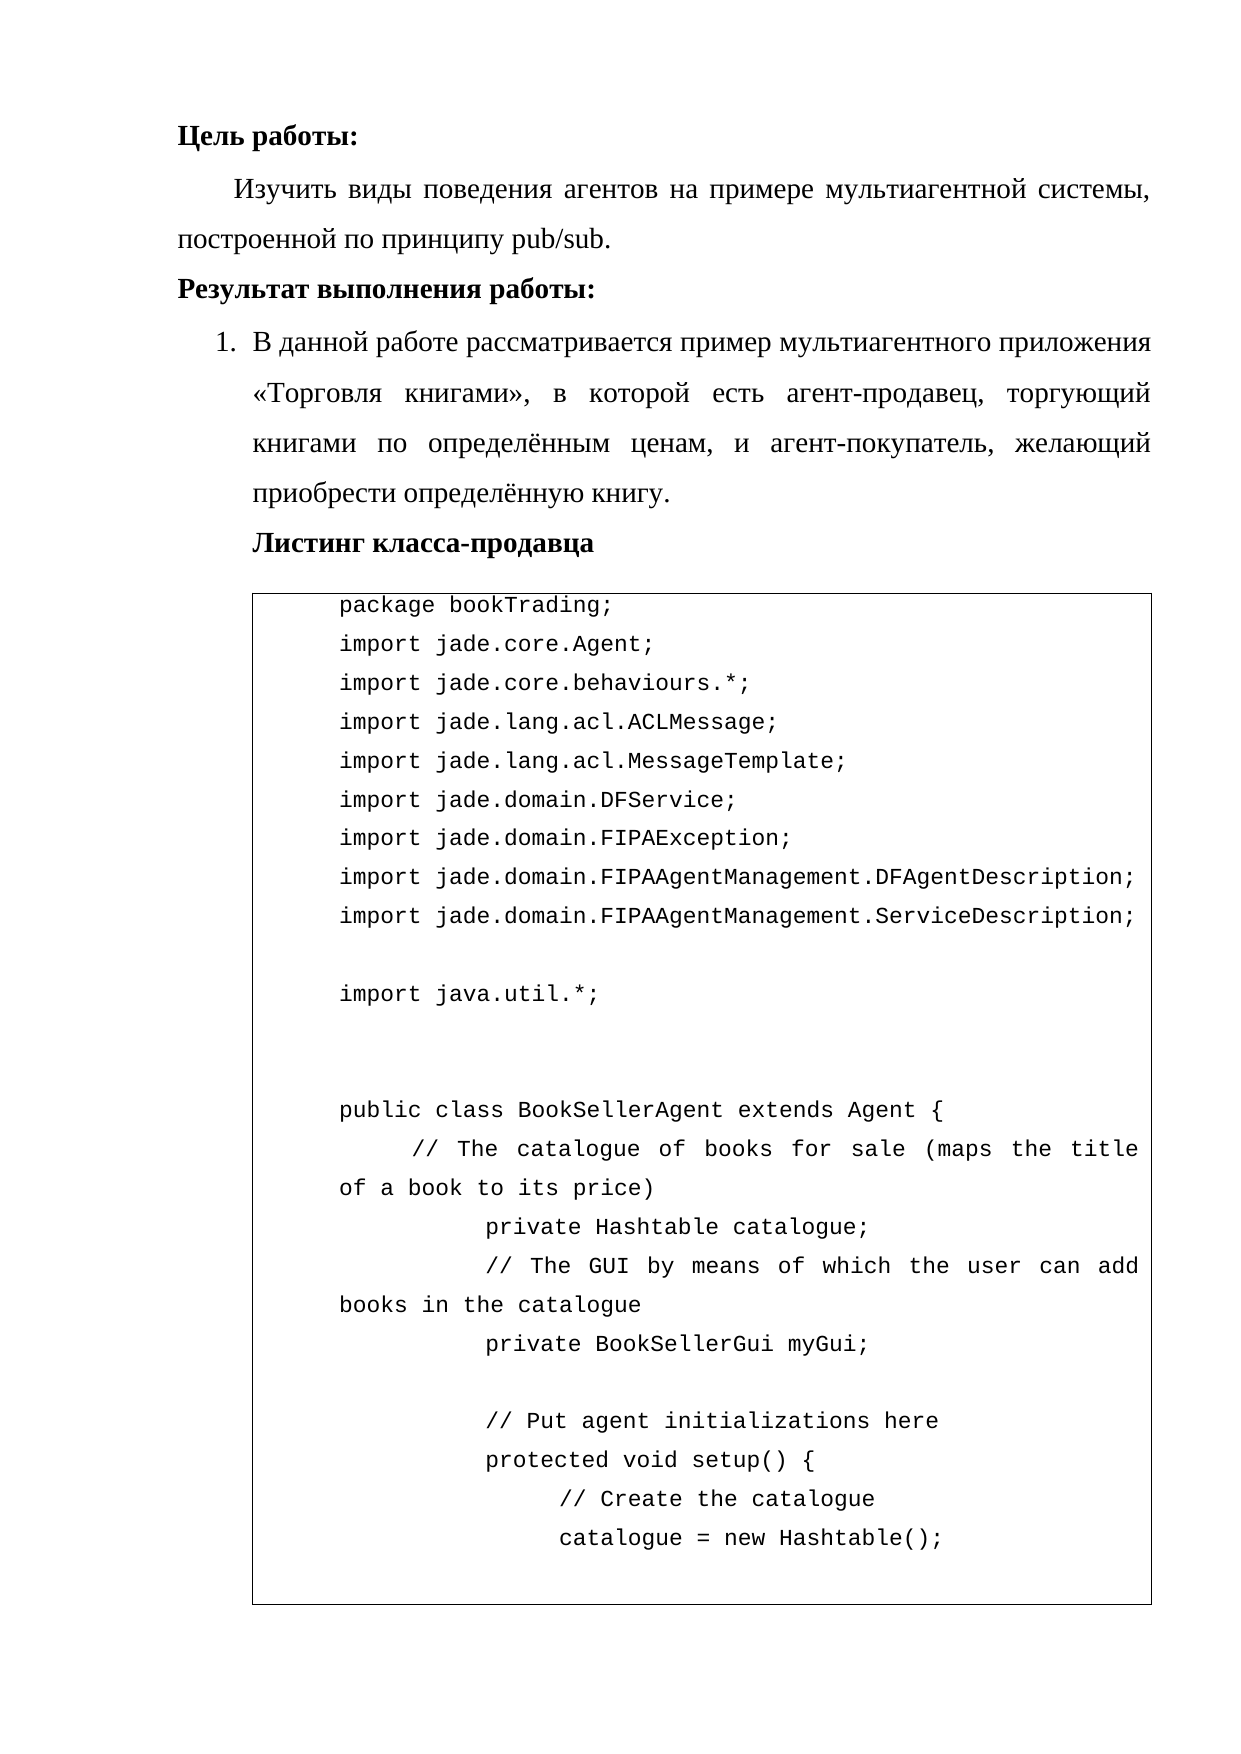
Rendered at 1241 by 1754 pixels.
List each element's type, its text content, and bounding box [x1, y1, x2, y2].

text Результат выполнения работы: [177, 272, 1152, 305]
list В данной работе рассматривается пример мультиагентного приложения «Торговля книгами», в которой есть агент-продавец, торгующий книгами по определённым ценам, и агент-покупатель, желающий приобрести определённую книгу. [215, 324, 1152, 509]
text Цель работы: [177, 118, 1152, 152]
list Листинг класса-продавца [252, 526, 1152, 559]
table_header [253, 594, 1151, 1604]
text Изучить виды поведения агентов на примере мультиагентной системы, построенной по принципу pub/sub. [177, 171, 1152, 255]
